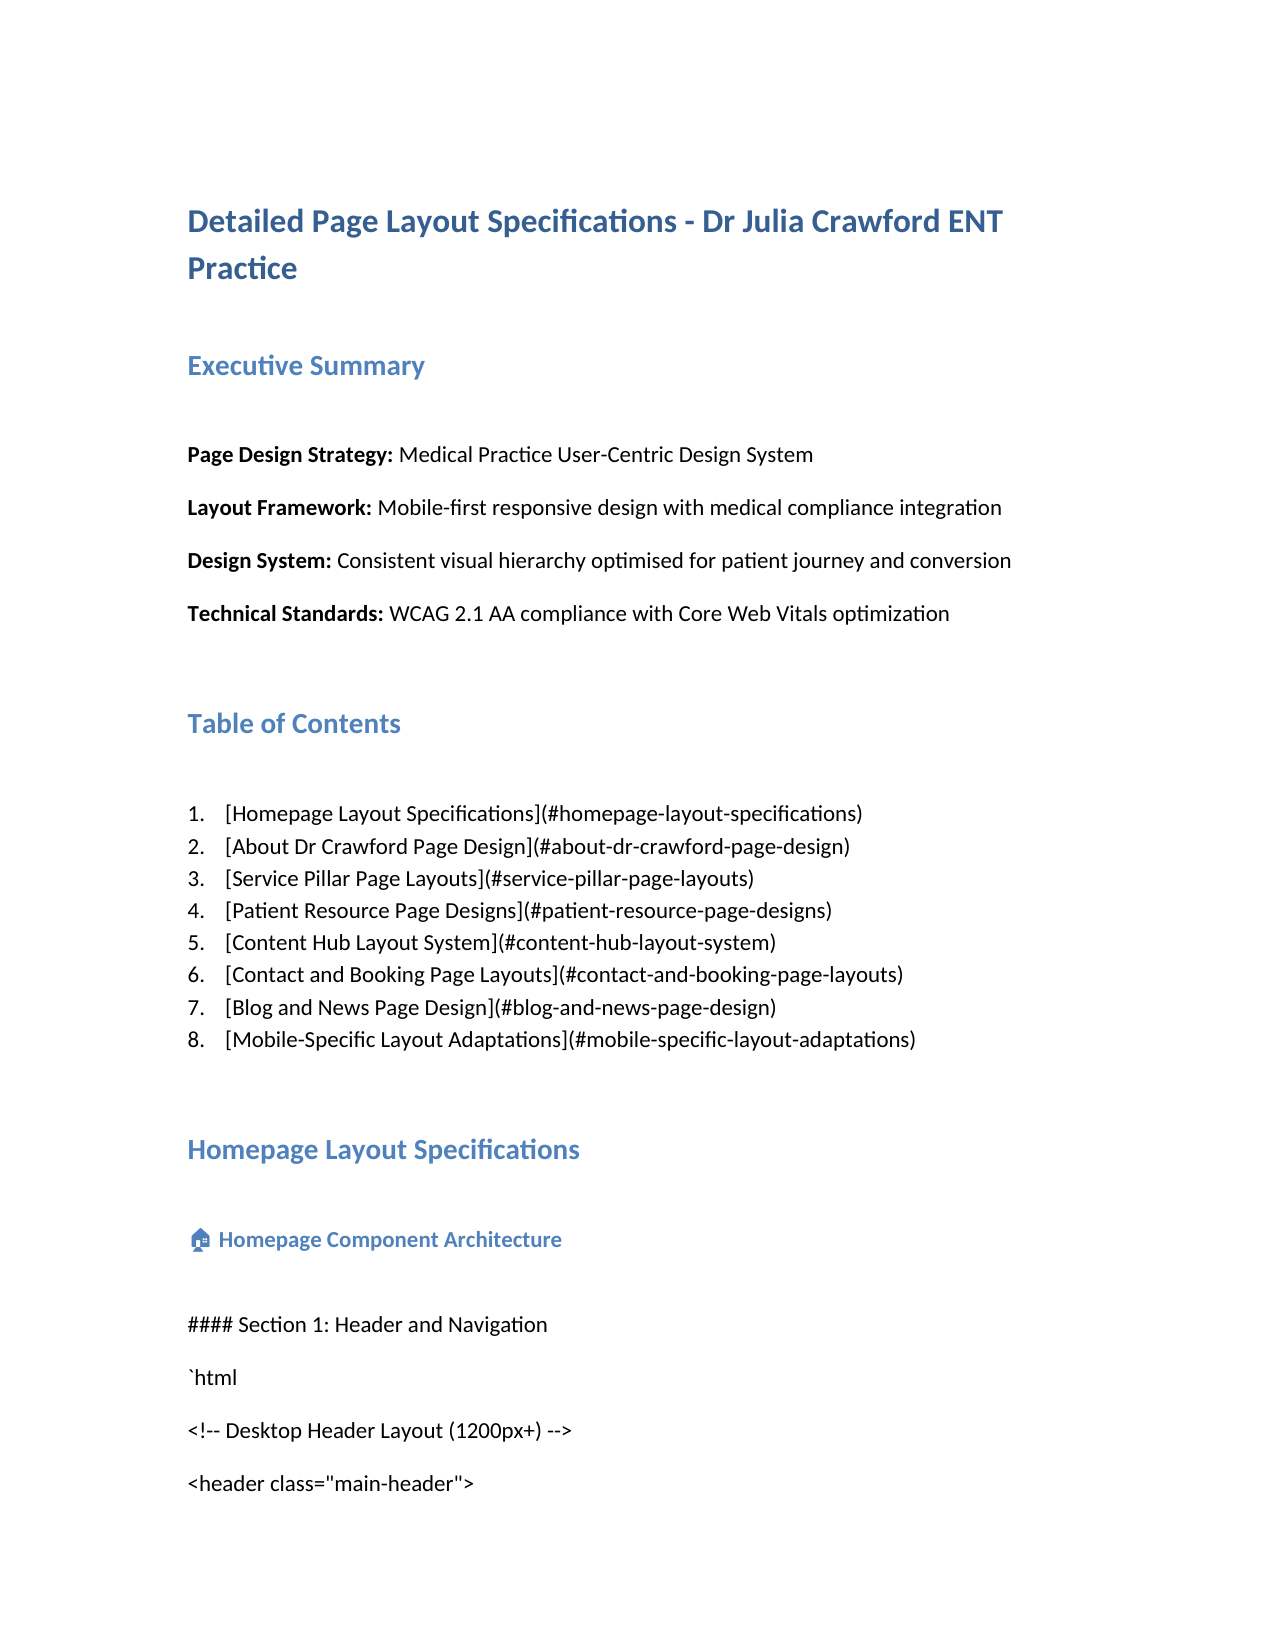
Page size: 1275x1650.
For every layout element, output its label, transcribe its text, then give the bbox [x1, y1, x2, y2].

text `html [187, 1363, 1087, 1391]
text Page Design Strategy: Medical Practice User-Centric Design System [187, 441, 1087, 468]
text Design System: Consistent visual hierarchy optimised for patient journey and conversion [187, 547, 1087, 574]
subtitle Homepage Layout Specifications [187, 1131, 1087, 1167]
text <!-- Desktop Header Layout (1200px+) --> [187, 1416, 1087, 1444]
list [About Dr Crawford Page Design](#about-dr-crawford-page-design) [187, 832, 1087, 860]
text Layout Framework: Mobile-first responsive design with medical compliance integration [187, 493, 1087, 522]
subtitle 🏠 Homepage Component Architecture [187, 1225, 1087, 1253]
subtitle Executive Summary [187, 347, 1087, 382]
text <header class="main-header"> [187, 1469, 1087, 1497]
list [Blog and News Page Design](#blog-and-news-page-design) [187, 993, 1087, 1021]
text Technical Standards: WCAG 2.1 AA compliance with Core Web Vitals optimization [187, 599, 1087, 628]
list [Mobile-Specific Layout Adaptations](#mobile-specific-layout-adaptations) [187, 1025, 1087, 1053]
list [Patient Resource Page Designs](#patient-resource-page-designs) [187, 896, 1087, 924]
list [Content Hub Layout System](#content-hub-layout-system) [187, 928, 1087, 956]
list [Service Pillar Page Layouts](#service-pillar-page-layouts) [187, 864, 1087, 892]
list [Contact and Booking Page Layouts](#contact-and-booking-page-layouts) [187, 961, 1087, 988]
list [Homepage Layout Specifications](#homepage-layout-specifications) [187, 799, 1087, 828]
subtitle Table of Contents [187, 706, 1087, 741]
text #### Section 1: Header and Navigation [187, 1310, 1087, 1338]
subtitle Detailed Page Layout Specifications - Dr Julia Crawford ENT Practice [187, 200, 1087, 287]
